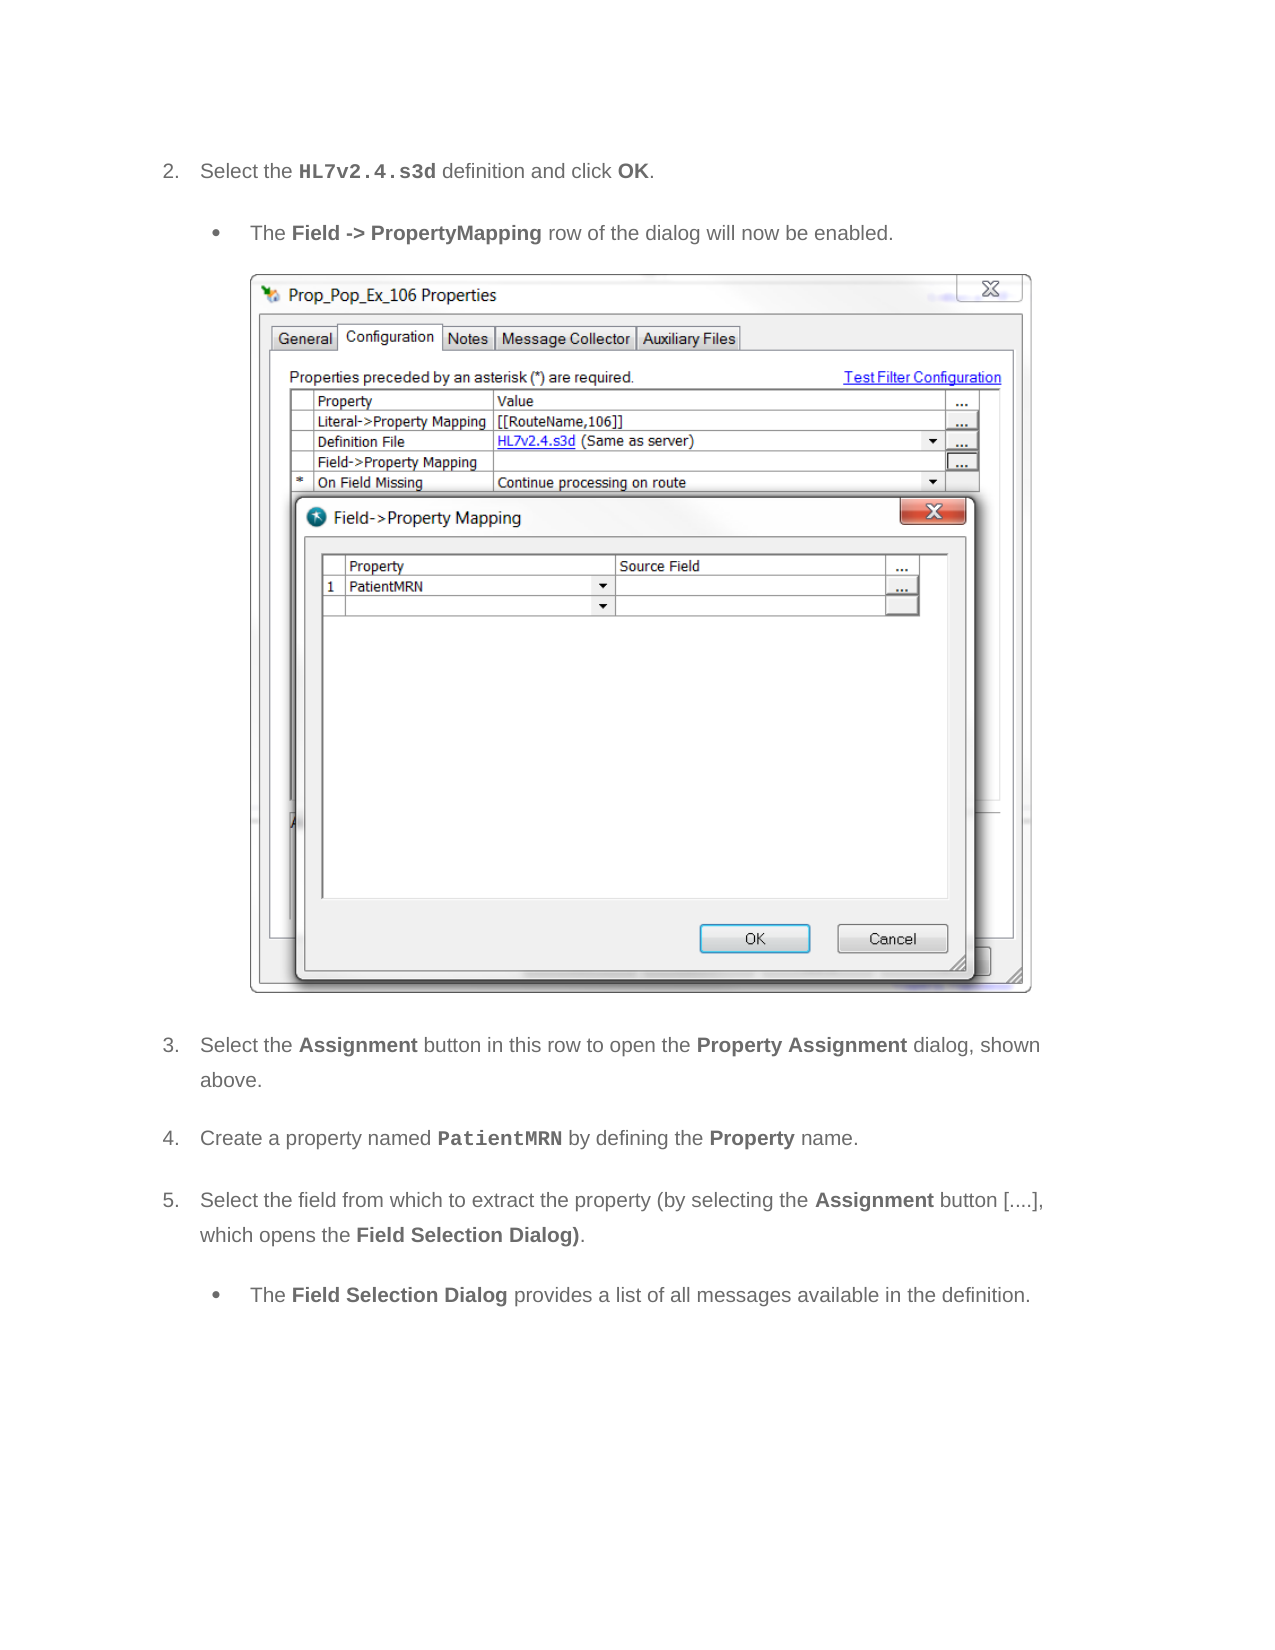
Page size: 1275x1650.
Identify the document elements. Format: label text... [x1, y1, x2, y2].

list The Field Selection Dialog provides a list of all messages available in the definition. [212, 1272, 1075, 1307]
picture [250, 274, 1032, 993]
list Select the HL7v2.4.s3d definition and click OK. [162, 150, 1100, 185]
list Create a property named PatientMRN by defining the Property name. [162, 1117, 1100, 1152]
list Select the field from which to extract the property (by selecting the Assignment button [....], which opens the Field Selection Dialog). [162, 1177, 1100, 1247]
list The Field -> PropertyMapping row of the dialog will now be enabled. [212, 210, 1075, 245]
list Select the Assignment button in this row to open the Property Assignment dialog, shown above. [162, 1022, 1100, 1092]
